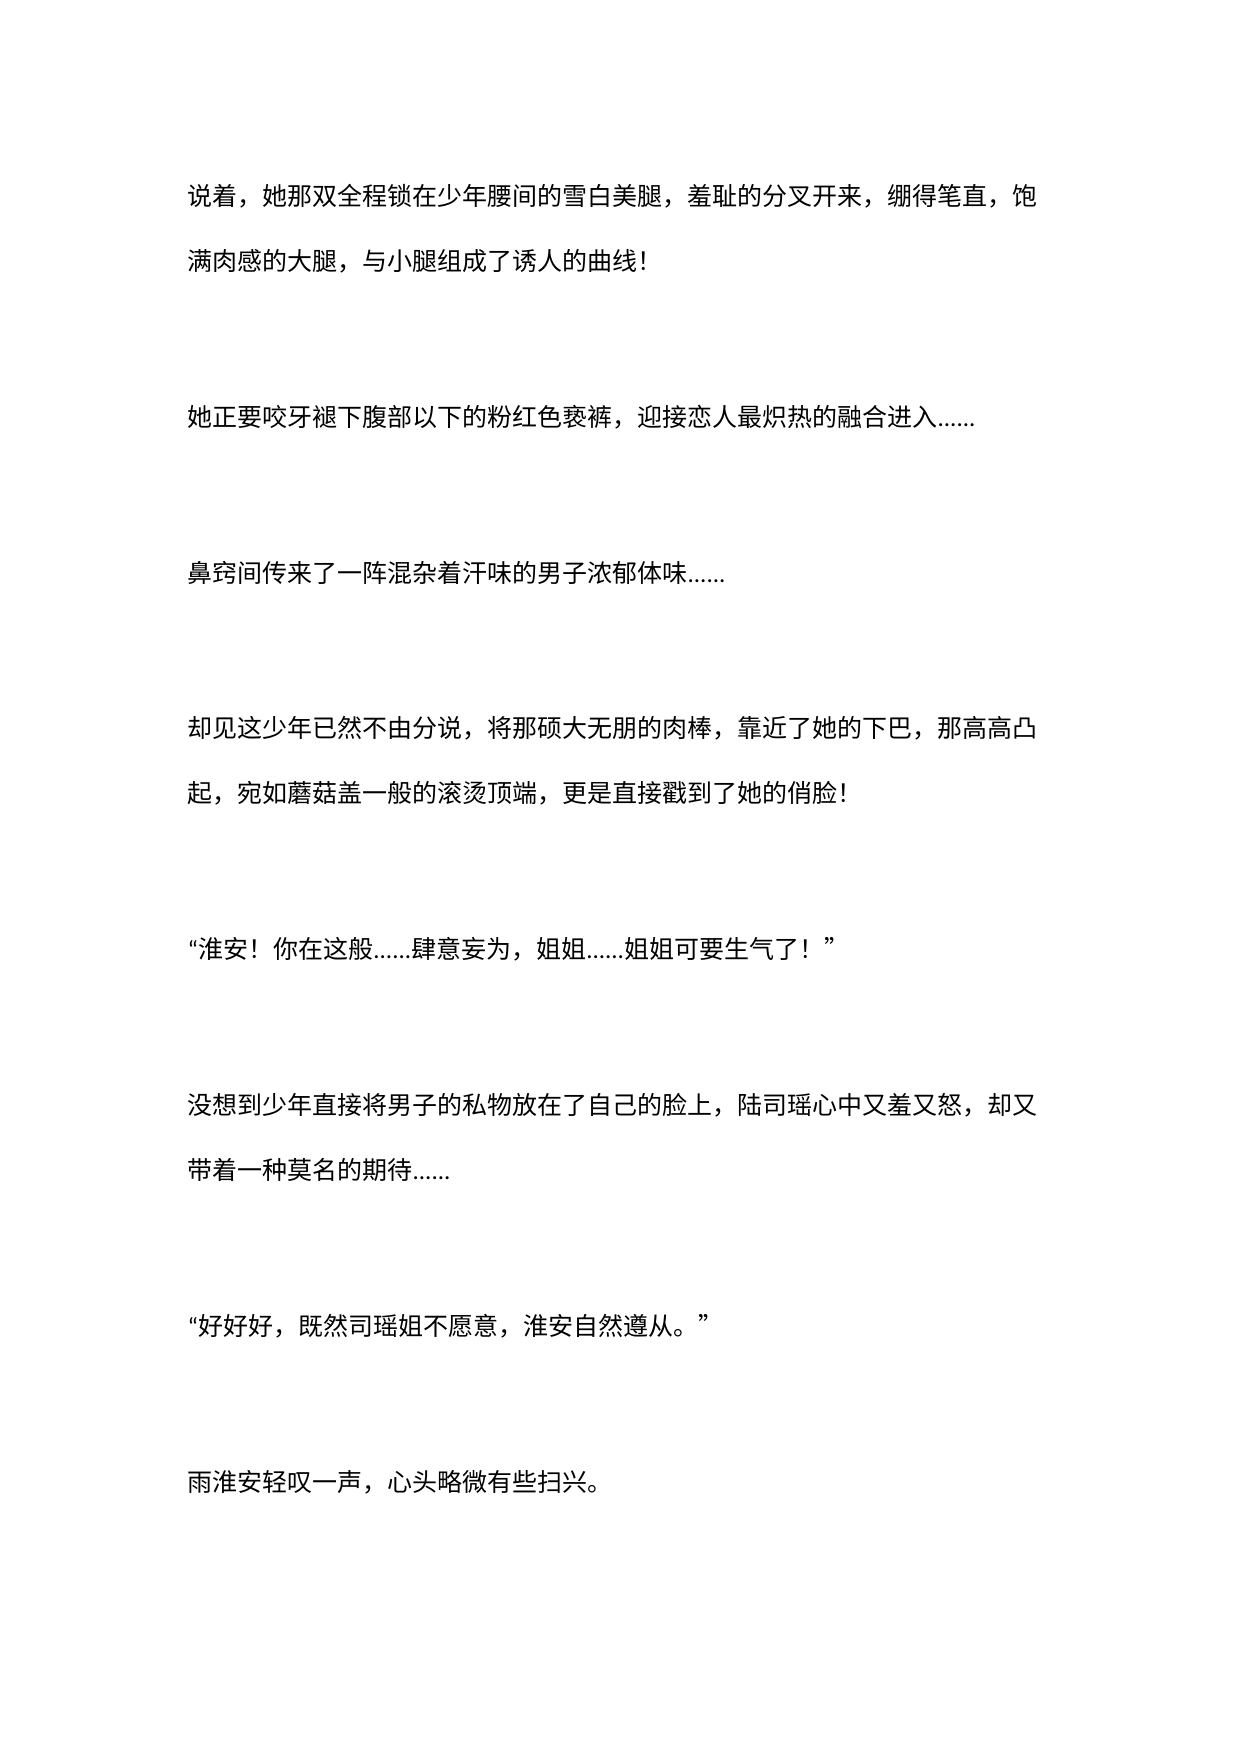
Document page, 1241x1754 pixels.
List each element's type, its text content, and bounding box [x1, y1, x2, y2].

text “淮安！你在这般......肆意妄为，姐姐......姐姐可要生气了！” [187, 915, 1053, 980]
text 鼻窍间传来了一阵混杂着汗味的男子浓郁体味...... [187, 539, 1053, 604]
text 说着，她那双全程锁在少年腰间的雪白美腿，羞耻的分叉开来，绷得笔直，饱满肉感的大腿，与小腿组成了诱人的曲线！ [187, 162, 1053, 292]
text 却见这少年已然不由分说，将那硕大无朋的肉棒，靠近了她的下巴，那高高凸起，宛如蘑菇盖一般的滚烫顶端，更是直接戳到了她的俏脸！ [187, 694, 1053, 824]
text 她正要咬牙褪下腹部以下的粉红色亵裤，迎接恋人最炽热的融合进入...... [187, 383, 1053, 448]
text 雨淮安轻叹一声，心头略微有些扫兴。 [187, 1448, 1053, 1513]
text 没想到少年直接将男子的私物放在了自己的脸上，陆司瑶心中又羞又怒，却又带着一种莫名的期待...... [187, 1071, 1053, 1201]
text “好好好，既然司瑶姐不愿意，淮安自然遵从。” [187, 1292, 1053, 1357]
